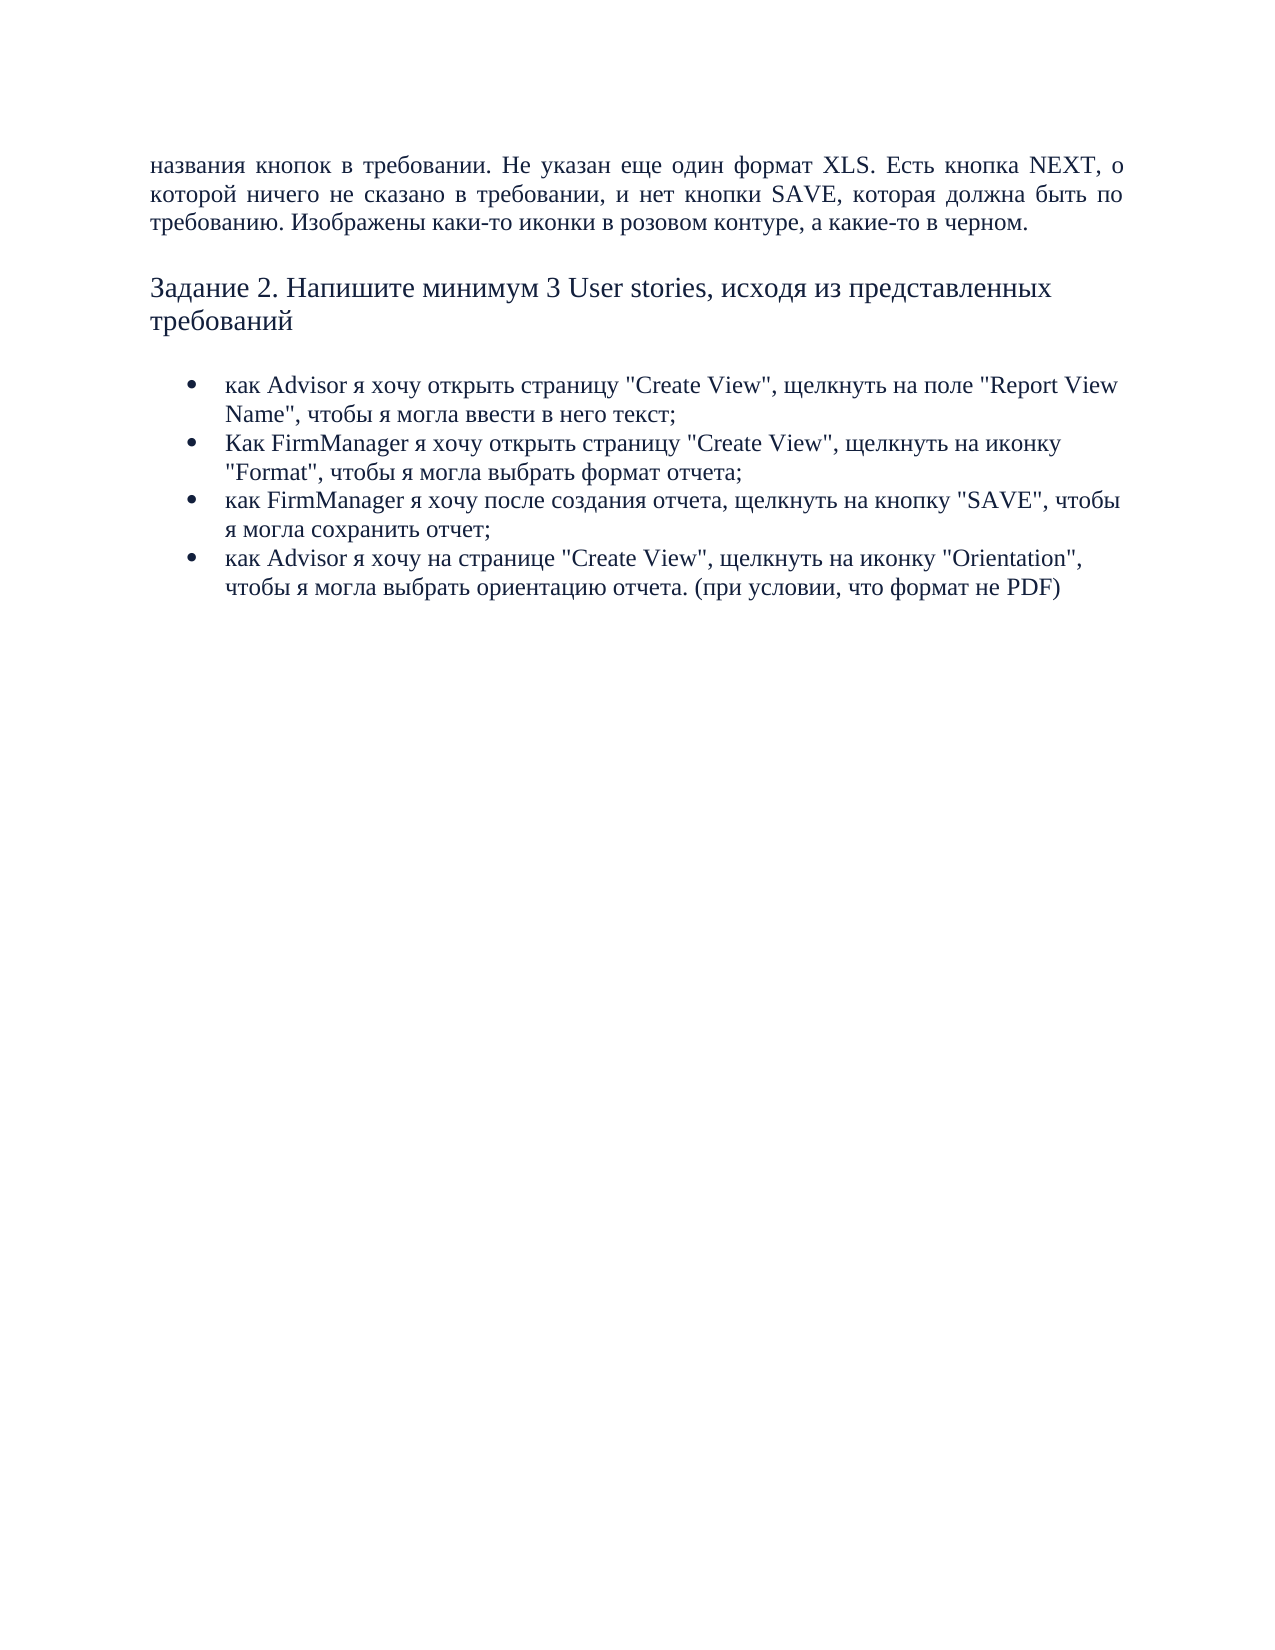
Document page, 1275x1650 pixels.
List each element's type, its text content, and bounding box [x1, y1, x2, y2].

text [150, 150, 1125, 236]
list как FirmManager я хочу после создания отчета, щелкнуть на кнопку "SAVE", чтобы я могла сохранить отчет; [187, 485, 1125, 543]
text Задание 2. Напишите минимум 3 User stories, исходя из представленных требований [150, 270, 1125, 337]
list как Advisor я хочу на странице "Create View", щелкнуть на иконку "Orientation", чтобы я могла выбрать ориентацию отчета. (при условии, что формат не PDF) [187, 543, 1125, 600]
list Как FirmManager я хочу открыть страницу "Create View", щелкнуть на иконку "Format", чтобы я могла выбрать формат отчета; [187, 428, 1125, 485]
list как Advisor я хочу открыть страницу "Create View", щелкнуть на поле "Report View Name", чтобы я могла ввести в него текст; [187, 370, 1125, 428]
